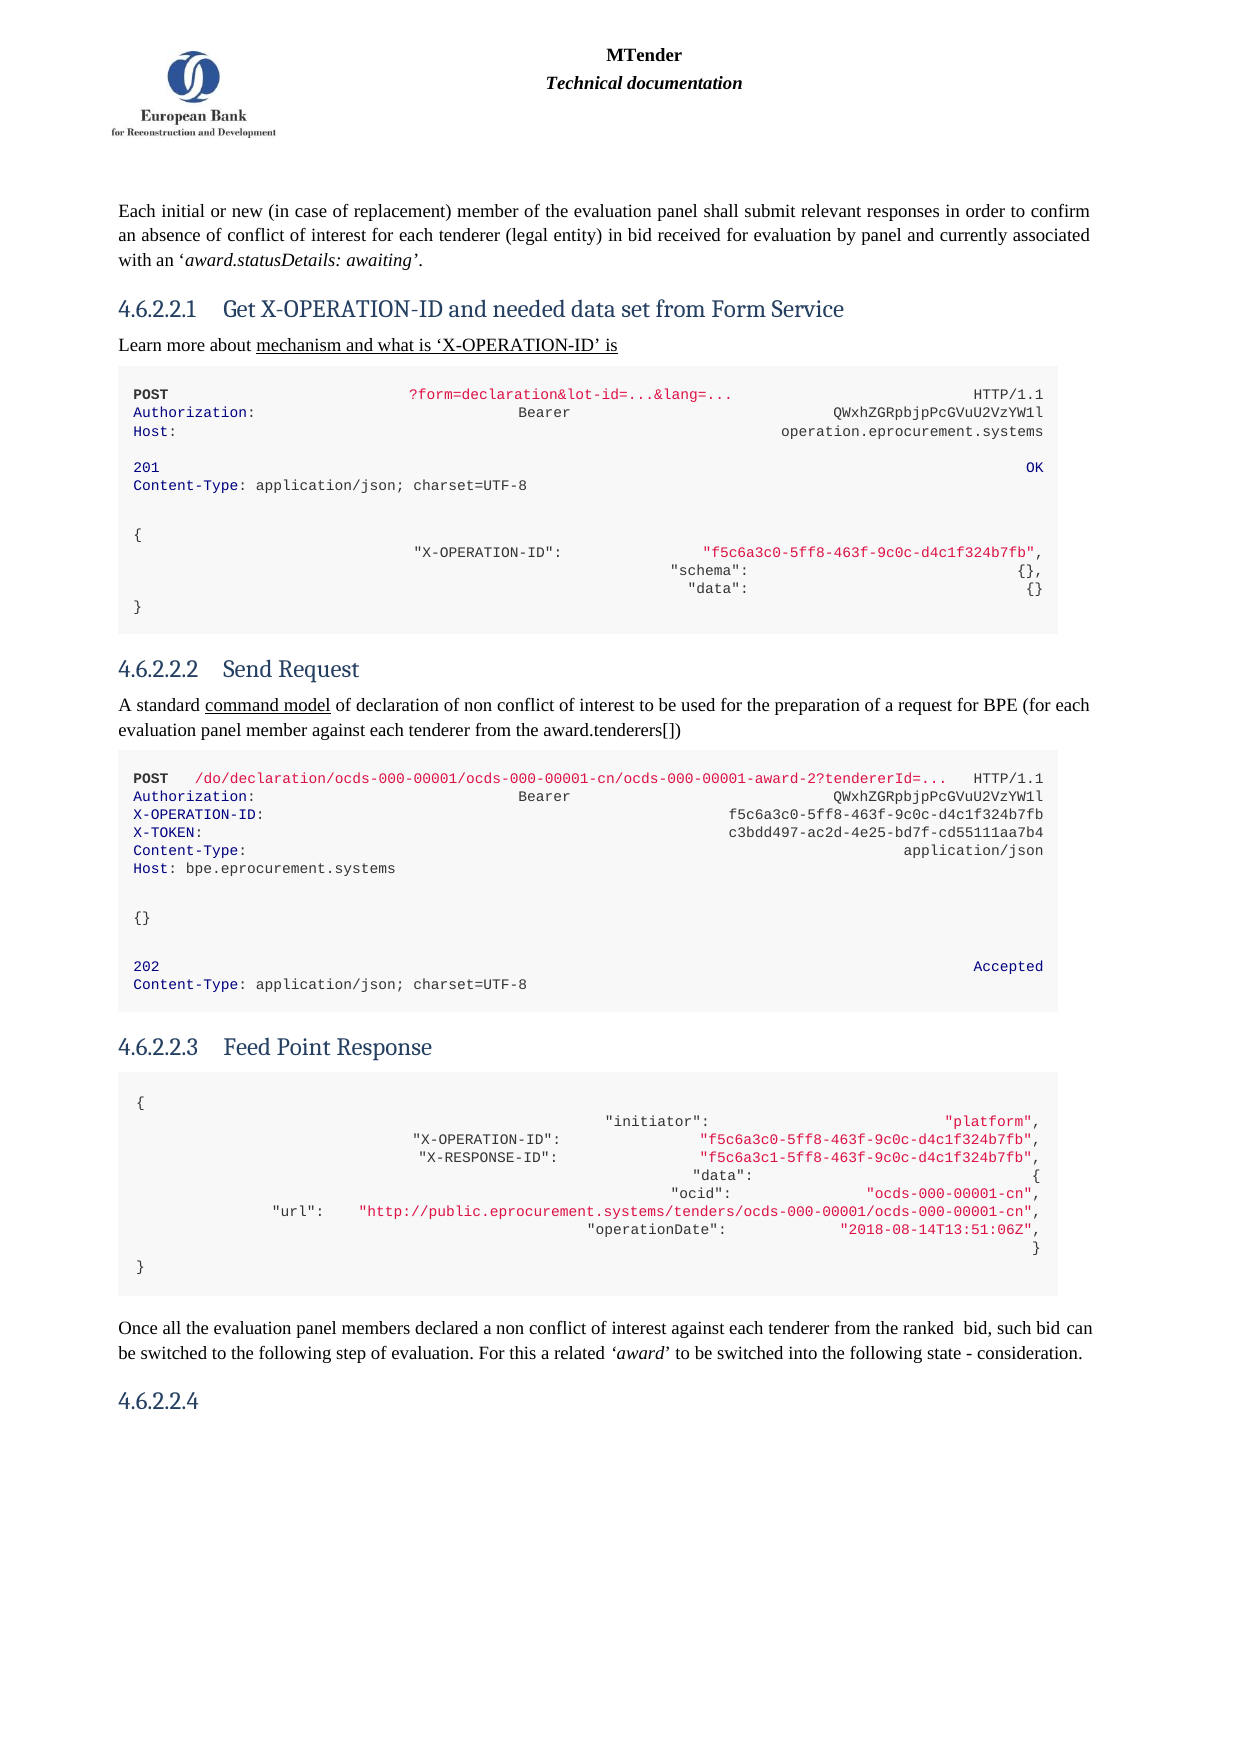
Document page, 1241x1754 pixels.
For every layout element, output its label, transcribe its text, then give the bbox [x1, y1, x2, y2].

text A standard command model of declaration of non conflict of interest to be used for the preparation of a request for BPE (for each evaluation panel member against each tenderer from the award.tenderers[]) [118, 694, 1092, 740]
subtitle Feed Point Response [118, 1032, 1092, 1061]
picture [111, 51, 276, 138]
text Each initial or new (in case of replacement) member of the evaluation panel shall submit relevant responses in order to confirm an absence of conflict of interest for each tenderer (legal entity) in bid received for evaluation by panel and currently associated with an ‘award.statusDetails: awaiting’. [118, 199, 1092, 271]
text Once all the evaluation panel members declared a non conflict of interest against each tenderer from the ranked bid, such bid can be switched to the following step of evaluation. For this a related ‘award’ to be switched into the following state - consideration. [118, 1317, 1092, 1363]
subtitle Send Request [118, 655, 1092, 683]
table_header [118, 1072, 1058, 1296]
subtitle Get X-OPERATION-ID and needed data set from Form Service [118, 295, 1092, 323]
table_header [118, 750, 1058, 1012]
text Learn more about mechanism and what is ‘X-OPERATION-ID’ is [118, 334, 1092, 356]
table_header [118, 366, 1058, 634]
